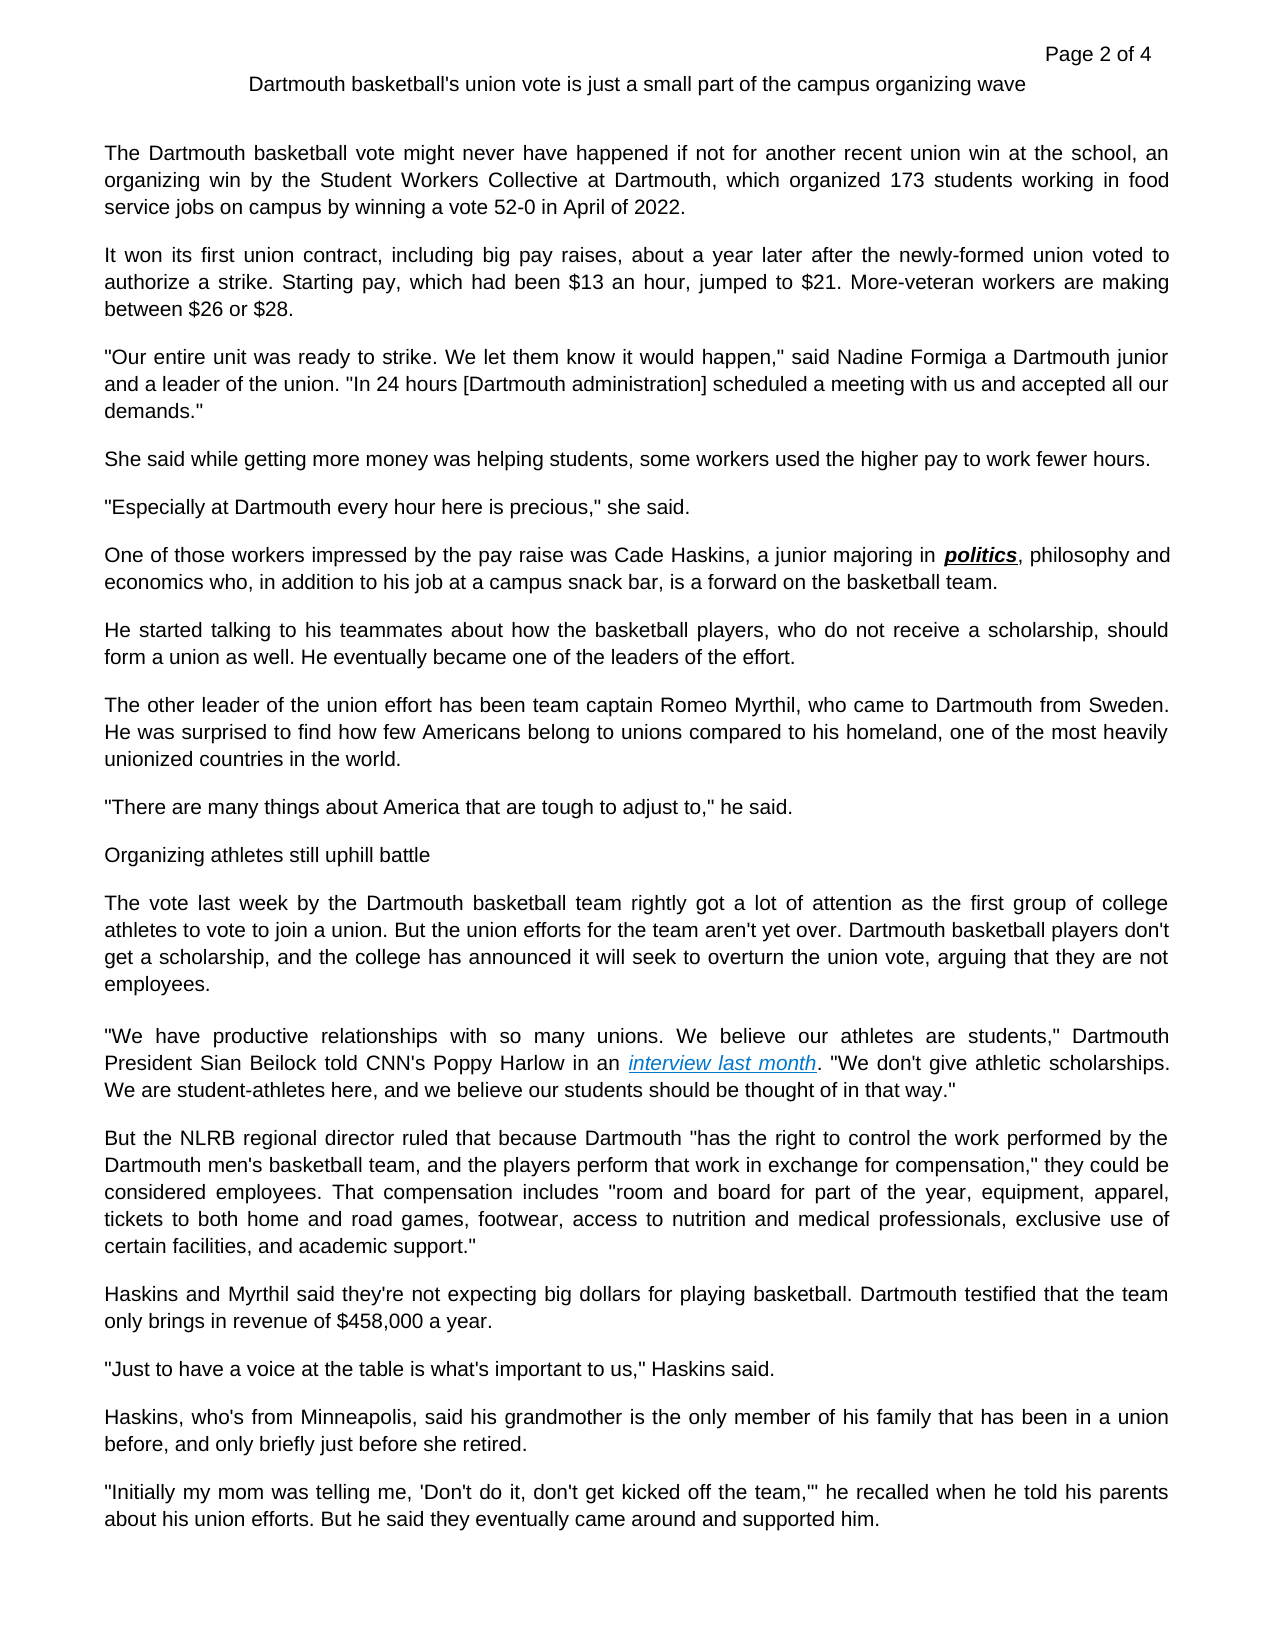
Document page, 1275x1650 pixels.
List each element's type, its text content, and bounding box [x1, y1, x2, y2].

text Haskins and Myrthil said they're not expecting big dollars for playing basketball. Dartmouth testified that the team only brings in revenue of $458,000 a year. [104, 1279, 1171, 1333]
text "Our entire unit was ready to strike. We let them know it would happen," said Nadine Formiga a Dartmouth junior and a leader of the union. "In 24 hours [Dartmouth administration] scheduled a meeting with us and accepted all our demands." [104, 342, 1171, 423]
text One of those workers impressed by the pay raise was Cade Haskins, a junior majoring in politics, philosophy and economics who, in addition to his job at a campus snack bar, is a forward on the basketball team. [104, 539, 1171, 594]
text He started talking to his teammates about how the basketball players, who do not receive a scholarship, should form a union as well. He eventually became one of the leaders of the effort. [104, 614, 1171, 669]
text The other leader of the union effort has been team captain Romeo Myrthil, who came to Dartmouth from Sweden. He was surprised to find how few Americans belong to unions compared to his homeland, one of the most heavily unionized countries in the world. [104, 689, 1171, 771]
text "There are many things about America that are tough to adjust to," he said. [104, 792, 1171, 819]
text The vote last week by the Dartmouth basketball team rightly got a lot of attention as the first group of college athletes to vote to join a union. But the union efforts for the team aren't yet over. Dartmouth basketball players don't get a scholarship, and the college has announced it will seek to overturn the union vote, arguing that they are not employees. [104, 887, 1171, 996]
text She said while getting more money was helping students, some workers used the higher pay to work fewer hours. [104, 444, 1171, 471]
text "Especially at Dartmouth every hour here is precious," she said. [104, 492, 1171, 519]
text Organizing athletes still uphill battle [104, 839, 1171, 867]
text "We have productive relationships with so many unions. We believe our athletes are students," Dartmouth President Sian Beilock told CNN's Poppy Harlow in an interview last month. "We don't give athletic scholarships. We are student-athletes here, and we believe our students should be thought of in that way." [104, 1021, 1171, 1102]
text Haskins, who's from Minneapolis, said his grandmother is the only member of his family that has been in a union before, and only briefly just before she retired. [104, 1402, 1171, 1456]
text But the NLRB regional director ruled that because Dartmouth "has the right to control the work performed by the Dartmouth men's basketball team, and the players perform that work in exchange for compensation," they could be considered employees. That compensation includes "room and board for part of the year, equipment, apparel, tickets to both home and road games, footwear, access to nutrition and medical professionals, exclusive use of certain facilities, and academic support." [104, 1123, 1171, 1258]
text "Just to have a voice at the table is what's important to us," Haskins said. [104, 1354, 1171, 1381]
text The Dartmouth basketball vote might never have happened if not for another recent union win at the school, an organizing win by the Student Workers Collective at Dartmouth, which organized 173 students working in food service jobs on campus by winning a vote 52-0 in April of 2022. [104, 137, 1171, 219]
text It won its first union contract, including big pay raises, about a year later after the newly-formed union voted to authorize a strike. Starting pay, which had been $13 an hour, jumped to $21. More-veteran workers are making between $26 or $28. [104, 239, 1171, 321]
text "Initially my mom was telling me, 'Don't do it, don't get kicked off the team,'" he recalled when he told his parents about his union efforts. But he said they eventually came around and supported him. [104, 1477, 1171, 1531]
